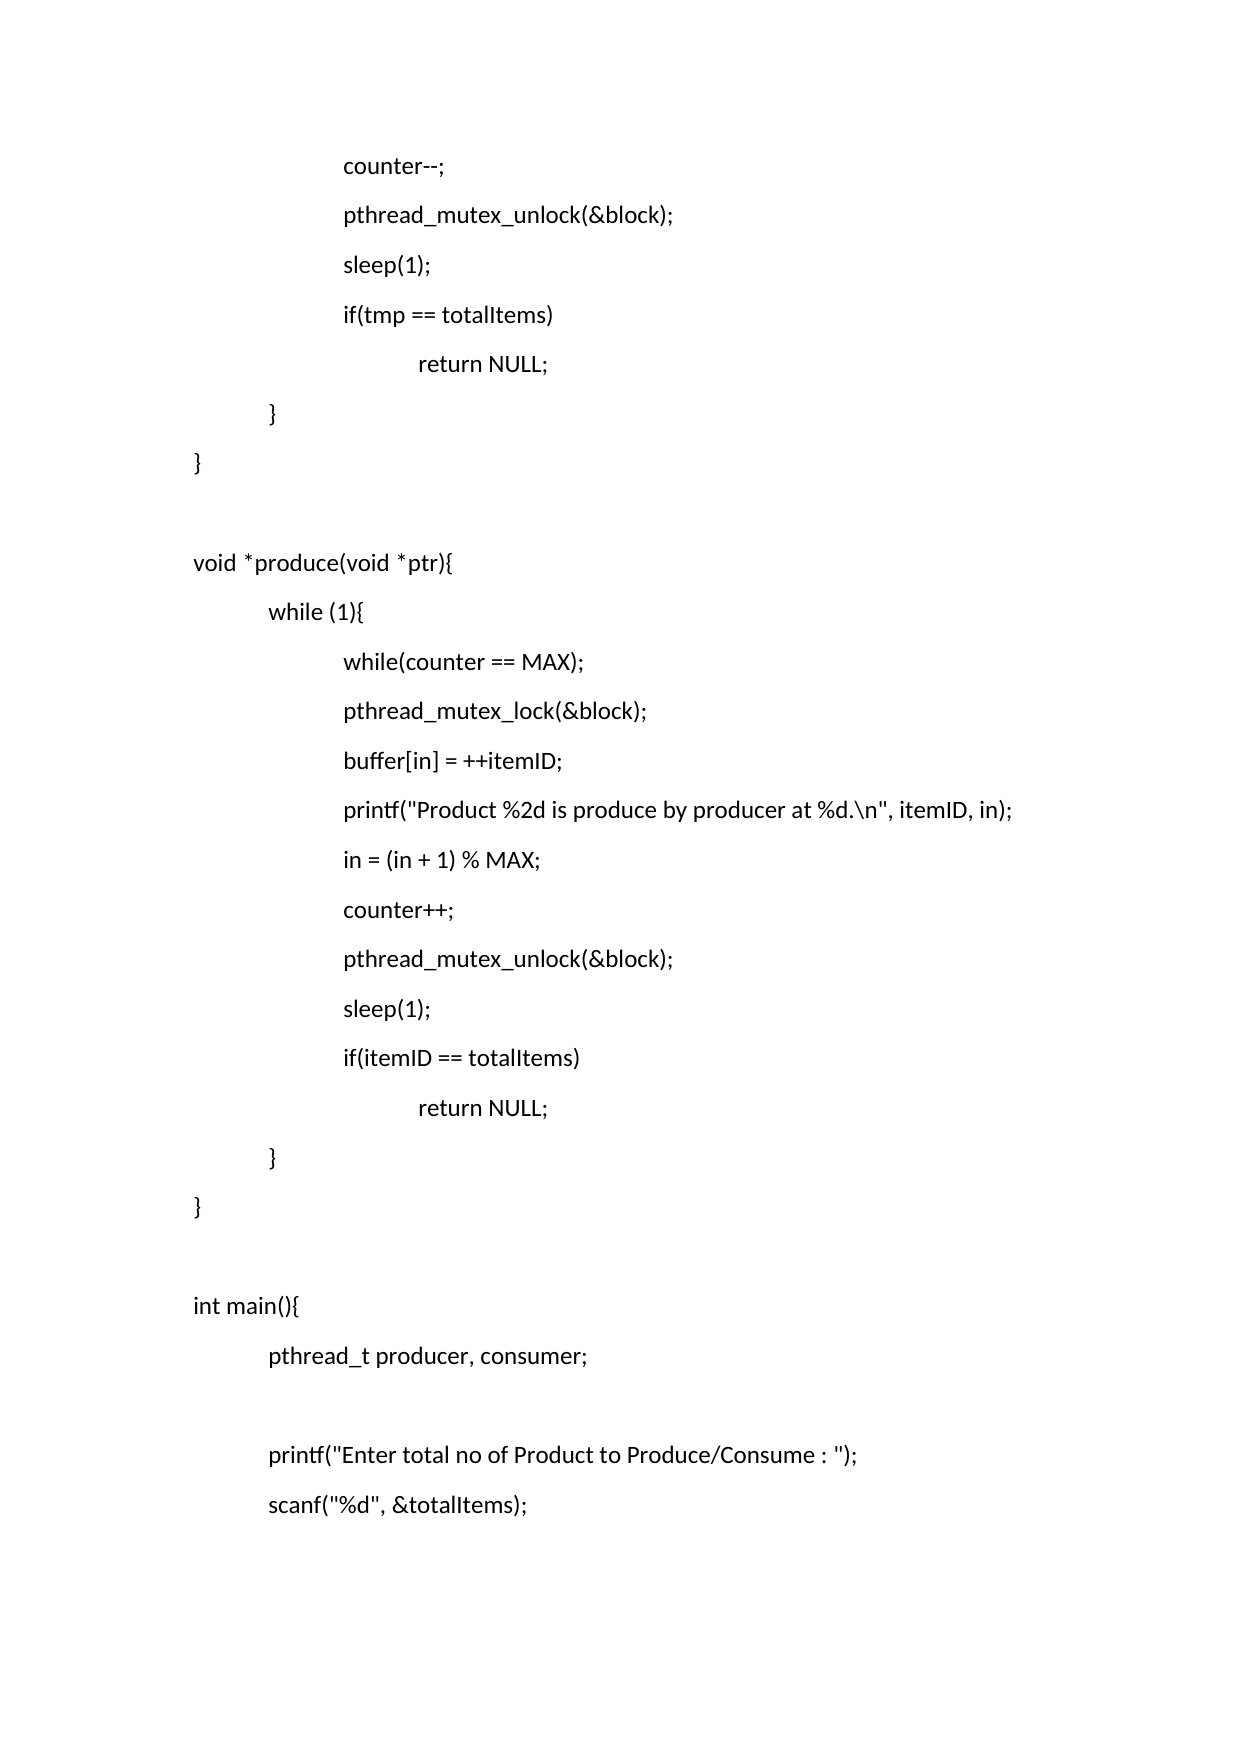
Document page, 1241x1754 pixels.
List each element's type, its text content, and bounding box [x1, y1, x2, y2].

text sleep(1); [193, 993, 1122, 1023]
text return NULL; [193, 348, 1122, 379]
text scanf("%d", &totalItems); [193, 1489, 1122, 1519]
text } [193, 1191, 1122, 1222]
text pthread_t producer, consumer; [193, 1340, 1122, 1371]
text if(tmp == totalItems) [193, 299, 1122, 329]
text pthread_mutex_lock(&block); [193, 695, 1122, 726]
text printf("Enter total no of Product to Produce/Consume : "); [193, 1439, 1122, 1470]
text in = (in + 1) % MAX; [193, 844, 1122, 875]
text int main(){ [193, 1290, 1122, 1321]
text while(counter == MAX); [193, 646, 1122, 676]
text if(itemID == totalItems) [193, 1042, 1122, 1073]
text while (1){ [193, 596, 1122, 627]
text return NULL; [193, 1092, 1122, 1123]
text buffer[in] = ++itemID; [193, 745, 1122, 776]
text } [193, 398, 1122, 428]
text } [193, 447, 1122, 478]
text void *produce(void *ptr){ [193, 547, 1122, 577]
text counter--; [193, 150, 1122, 181]
text printf("Product %2d is produce by producer at %d.\n", itemID, in); [193, 794, 1122, 825]
text pthread_mutex_unlock(&block); [193, 199, 1122, 230]
text counter++; [193, 894, 1122, 924]
text } [193, 1142, 1122, 1172]
text pthread_mutex_unlock(&block); [193, 943, 1122, 974]
text sleep(1); [193, 249, 1122, 280]
